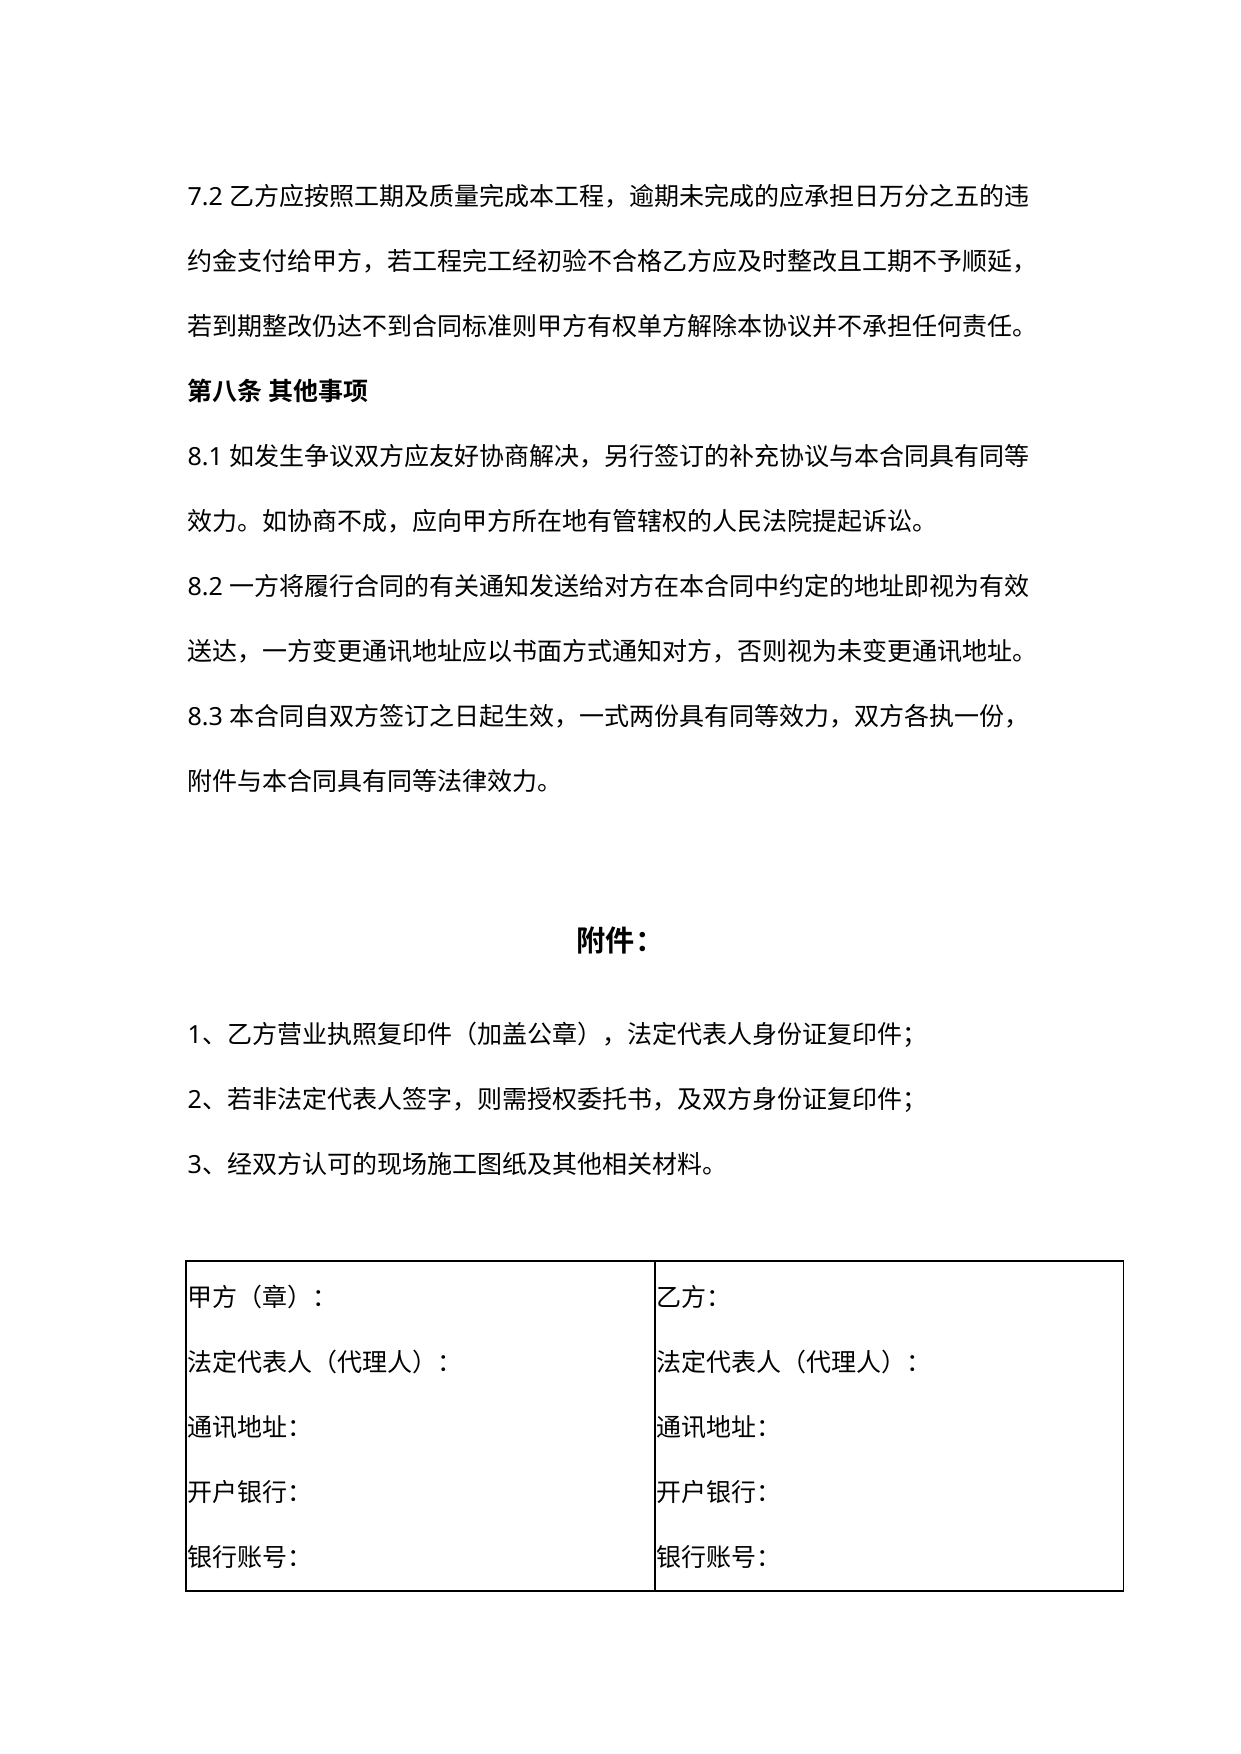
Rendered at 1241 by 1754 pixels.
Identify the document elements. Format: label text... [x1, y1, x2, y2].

text 1、乙方营业执照复印件（加盖公章），法定代表人身份证复印件； [187, 1000, 1053, 1065]
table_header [187, 1262, 654, 1590]
subtitle 第八条 其他事项 [187, 357, 1053, 422]
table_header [656, 1262, 1123, 1590]
text 7.2 乙方应按照工期及质量完成本工程，逾期未完成的应承担日万分之五的违约金支付给甲方，若工程完工经初验不合格乙方应及时整改且工期不予顺延，若到期整改仍达不到合同标准则甲方有权单方解除本协议并不承担任何责任。 [187, 162, 1053, 357]
text 8.1 如发生争议双方应友好协商解决，另行签订的补充协议与本合同具有同等效力。如协商不成，应向甲方所在地有管辖权的人民法院提起诉讼。 [187, 422, 1053, 552]
text 3、经双方认可的现场施工图纸及其他相关材料。 [187, 1130, 1053, 1195]
subtitle 附件： [187, 906, 1053, 971]
text 8.2 一方将履行合同的有关通知发送给对方在本合同中约定的地址即视为有效送达，一方变更通讯地址应以书面方式通知对方，否则视为未变更通讯地址。 [187, 552, 1053, 682]
text 8.3 本合同自双方签订之日起生效，一式两份具有同等效力，双方各执一份，附件与本合同具有同等法律效力。 [187, 682, 1053, 812]
text 2、若非法定代表人签字，则需授权委托书，及双方身份证复印件； [187, 1065, 1053, 1130]
